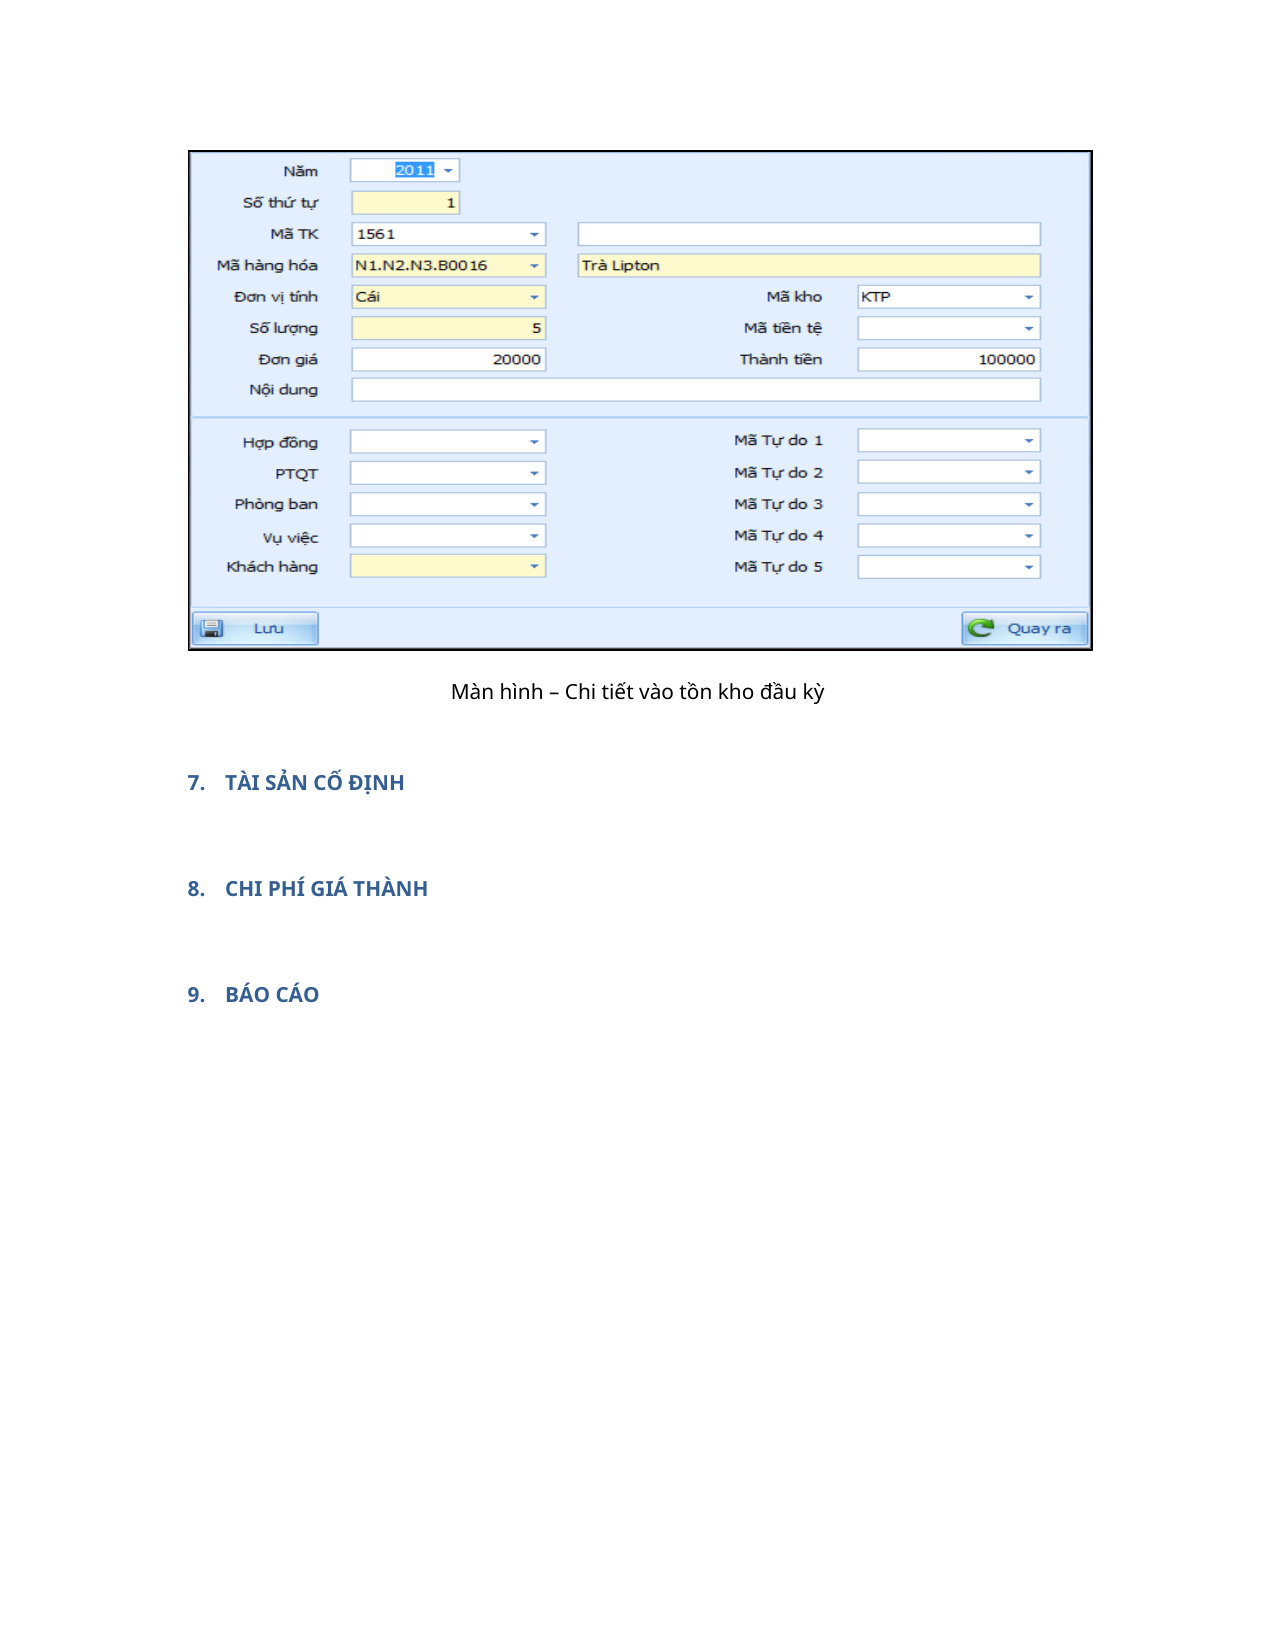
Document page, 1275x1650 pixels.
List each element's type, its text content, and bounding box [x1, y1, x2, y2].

text Màn hình – Chi tiết vào tồn kho đầu kỳ [150, 677, 1125, 705]
list TÀI SẢN CỐ ĐỊNH [187, 768, 1125, 797]
list CHI PHÍ GIÁ THÀNH [187, 874, 1125, 903]
list BÁO CÁO [187, 980, 1125, 1008]
picture [189, 152, 1091, 649]
